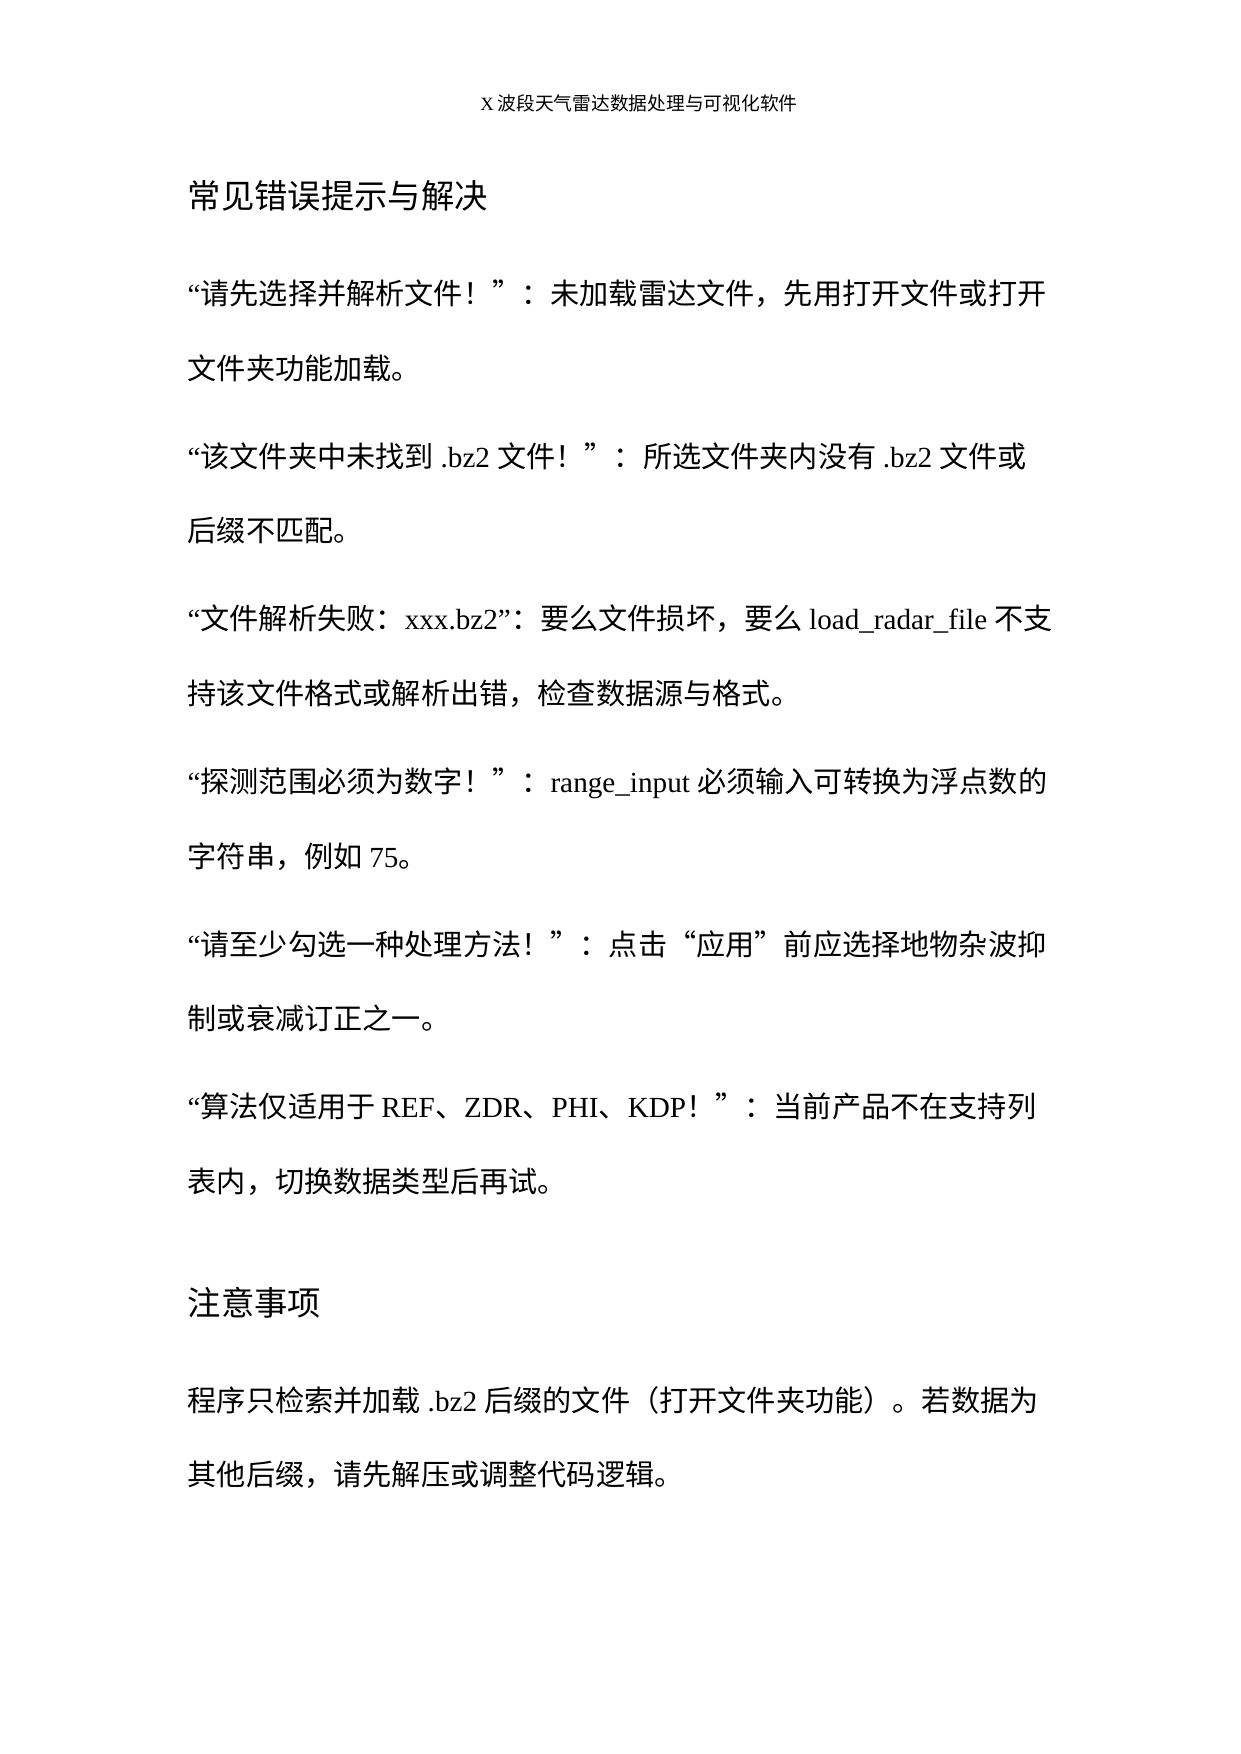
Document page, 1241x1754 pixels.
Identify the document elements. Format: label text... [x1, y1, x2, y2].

text “探测范围必须为数字！”：range_input 必须输入可转换为浮点数的字符串，例如 75。 [187, 747, 1053, 887]
text “请先选择并解析文件！”：未加载雷达文件，先用打开文件或打开文件夹功能加载。 [187, 259, 1053, 399]
text “该文件夹中未找到 .bz2 文件！”：所选文件夹内没有 .bz2 文件或后缀不匹配。 [187, 422, 1053, 562]
subtitle 常见错误提示与解决 [187, 162, 1053, 227]
text “算法仅适用于REF、ZDR、PHI、KDP！”：当前产品不在支持列表内，切换数据类型后再试。 [187, 1072, 1053, 1212]
text “文件解析失败：xxx.bz2”：要么文件损坏，要么 load_radar_file 不支持该文件格式或解析出错，检查数据源与格式。 [187, 584, 1053, 724]
text 程序只检索并加载 .bz2 后缀的文件（打开文件夹功能）。若数据为其他后缀，请先解压或调整代码逻辑。 [187, 1366, 1053, 1505]
subtitle 注意事项 [187, 1268, 1053, 1333]
text “请至少勾选一种处理方法！”：点击“应用”前应选择地物杂波抑制或衰减订正之一。 [187, 910, 1053, 1049]
